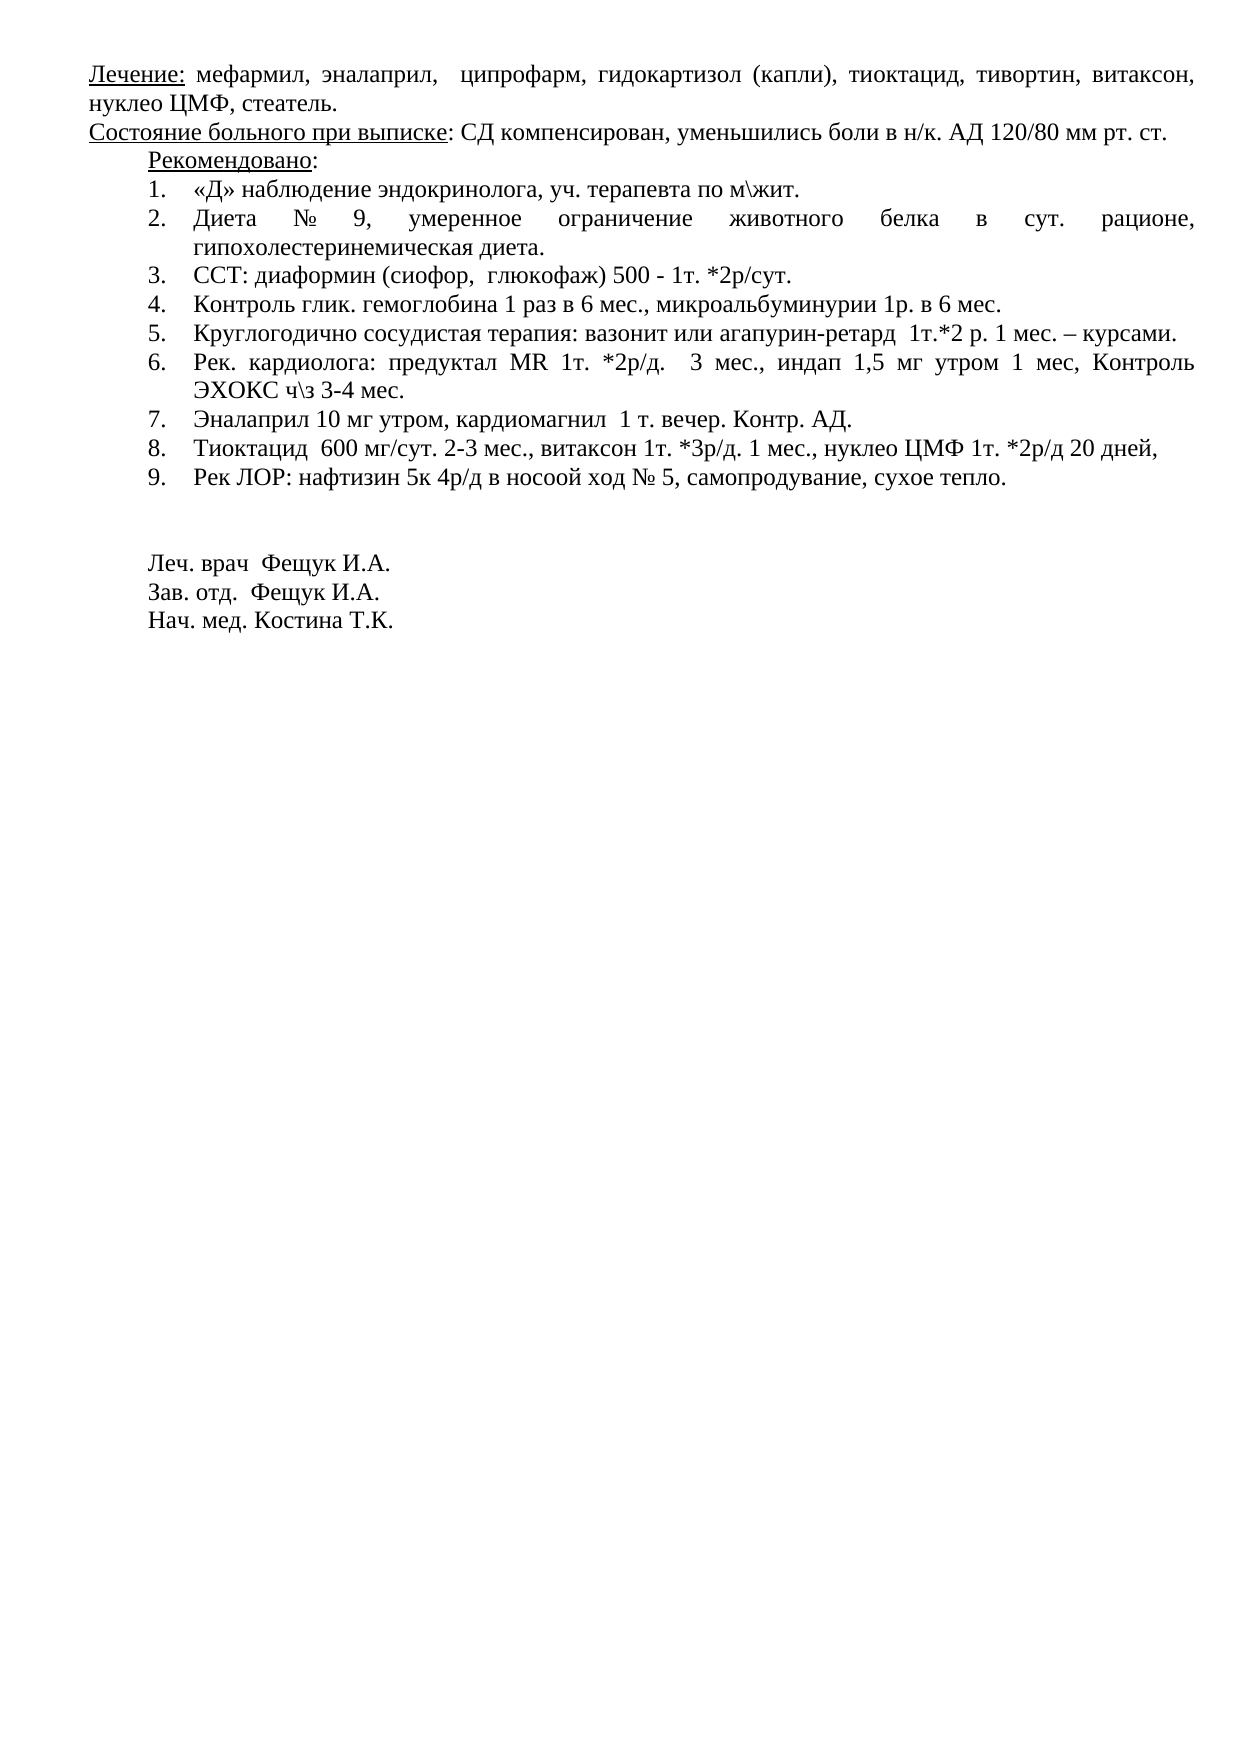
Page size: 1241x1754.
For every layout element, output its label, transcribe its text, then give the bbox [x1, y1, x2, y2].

list «Д» наблюдение эндокринолога, уч. терапевта по м\жит. [148, 174, 1196, 203]
list Эналаприл 10 мг утром, кардиомагнил 1 т. вечер. Контр. АД. [148, 404, 1196, 433]
list Круглогодично сосудистая терапия: вазонит или агапурин-ретард 1т.*2 р. 1 мес. – курсами. [148, 318, 1196, 347]
list Рек. кардиолога: предуктал МR 1т. *2р/д. 3 мес., индап 1,5 мг утром 1 мес, Контроль ЭХОКС ч\з 3-4 мес. [148, 347, 1196, 404]
subtitle Леч. врач Фещук И.А. [148, 548, 1196, 577]
list Диета № 9, умеренное ограничение животного белка в сут. рационе, гипохолестеринемическая диета. [148, 203, 1196, 260]
text Нач. мед. Костина Т.К. [148, 605, 1196, 634]
text Лечение: мефармил, эналаприл, ципрофарм, гидокартизол (капли), тиоктацид, тивортин, витаксон, нуклео ЦМФ, стеатель. [89, 59, 1196, 117]
text Состояние больного при выписке: СД компенсирован, уменьшились боли в н/к. АД 120/80 мм рт. ст. [89, 117, 1196, 145]
list Контроль глик. гемоглобина 1 раз в 6 мес., микроальбуминурии 1р. в 6 мес. [148, 289, 1196, 318]
list Тиоктацид 600 мг/сут. 2-3 мес., витаксон 1т. *3р/д. 1 мес., нуклео ЦМФ 1т. *2р/д 20 дней, [148, 433, 1196, 462]
list ССТ: диаформин (сиофор, глюкофаж) 500 - 1т. *2р/сут. [148, 260, 1196, 289]
text Зав. отд. Фещук И.А. [148, 577, 1196, 605]
text Рекомендовано: [148, 145, 1196, 174]
list Рек ЛОР: нафтизин 5к 4р/д в носоой ход № 5, самопродувание, сухое тепло. [148, 462, 1196, 490]
